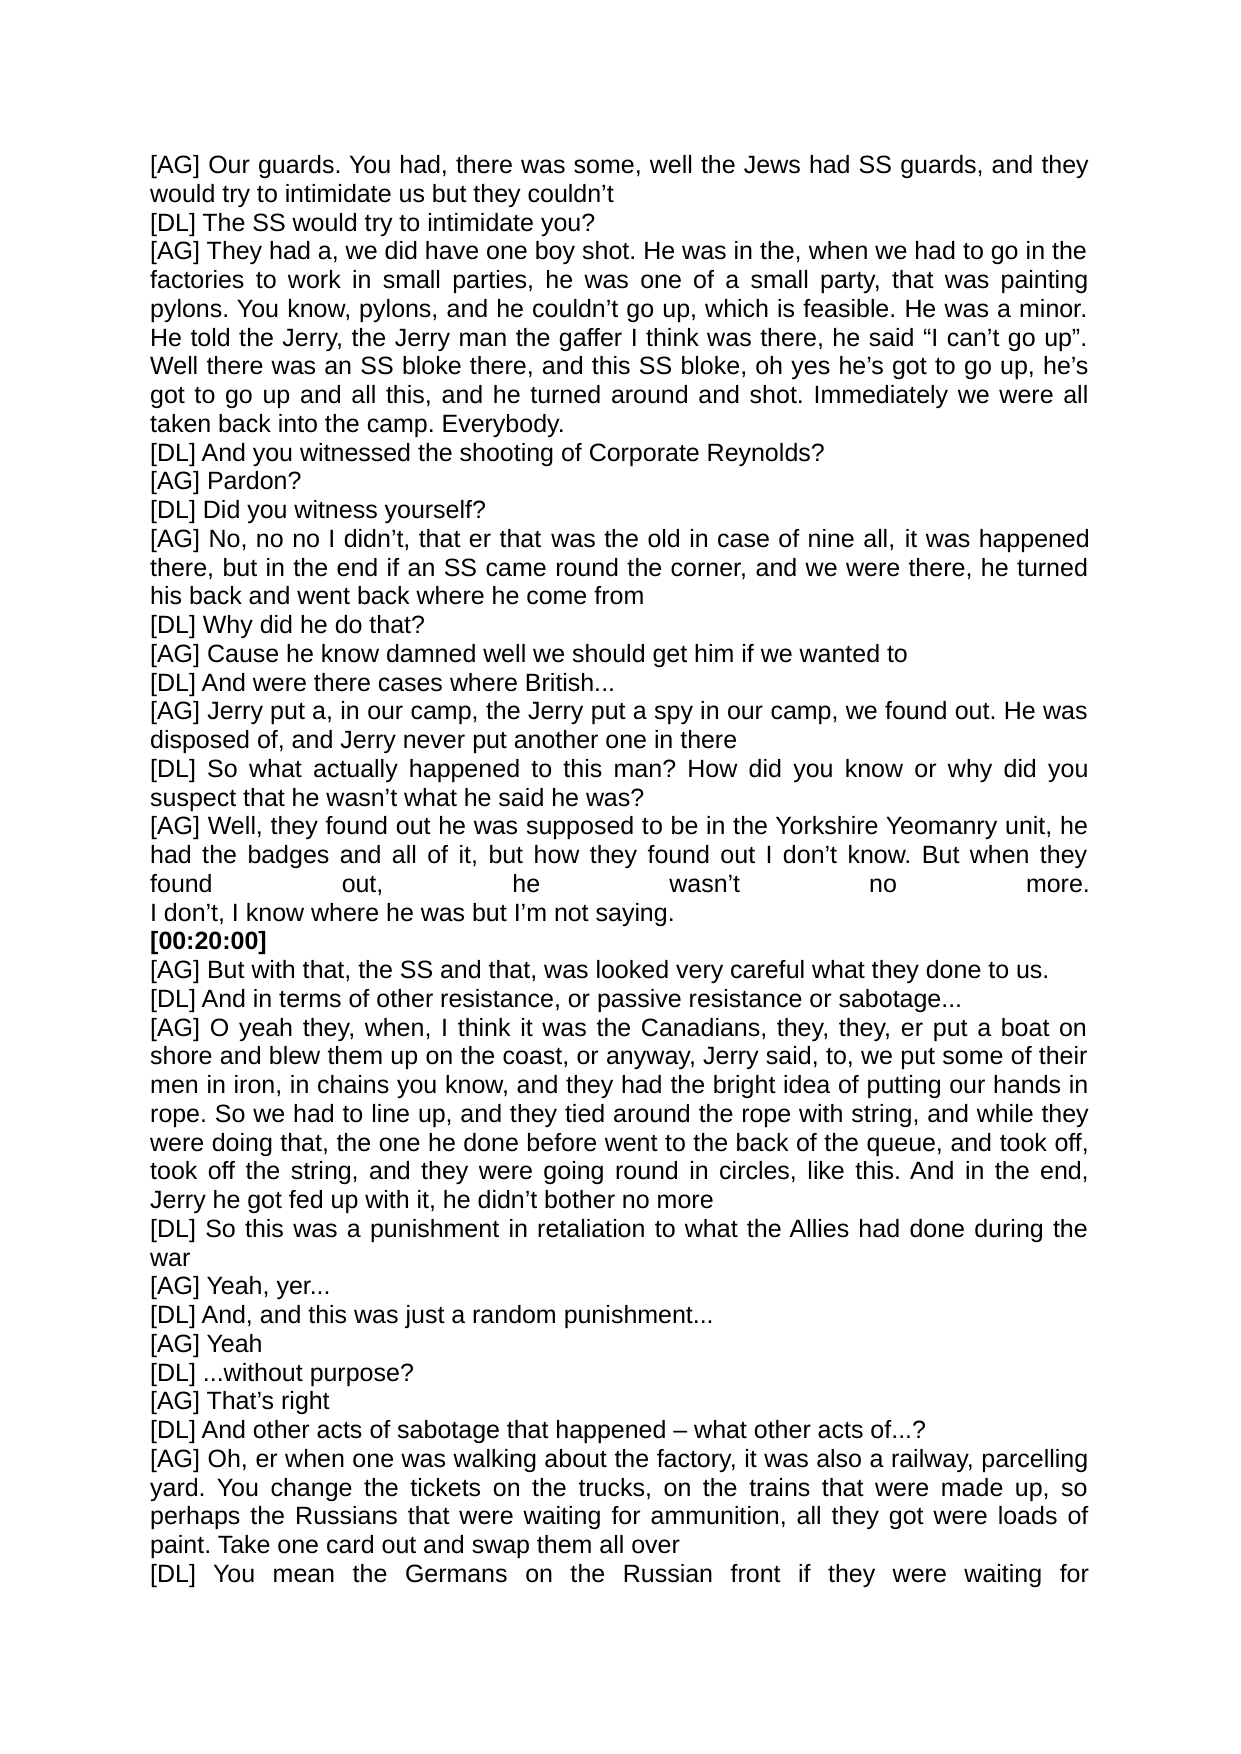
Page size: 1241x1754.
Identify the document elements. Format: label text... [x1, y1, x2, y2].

text [AG] No, no no I didn’t, that er that was the old in case of nine all, it was happened there, but in the end if an SS came round the corner, and we were there, he turned his back and went back where he come from [150, 552, 1090, 639]
text [DL] Did you witness yourself? [150, 524, 1090, 552]
text [AG] Oh, er when one was walking about the factory, it was also a railway, parcelling yard. You change the tickets on the trucks, on the trains that were made up, so perhaps the Russians that were waiting for ammunition, all they got were loads of paint. Take one card out and swap them all over [150, 1472, 1090, 1587]
text [AG] But with that, the SS and that, was looked very careful what they done to us. [150, 984, 1090, 1012]
text [DL] Why did he do that? [150, 639, 1090, 667]
text [DL] The SS would try to intimidate you? [150, 236, 1090, 265]
text [AG] Yeah, yer... [150, 1300, 1090, 1329]
text [DL] And other acts of sabotage that happened – what other acts of...? [150, 1444, 1090, 1472]
text [AG] O yeah they, when, I think it was the Canadians, they, they, er put a boat on shore and blew them up on the coast, or anyway, Jerry said, to, we put some of their men in iron, in chains you know, and they had the bright idea of putting our hands in rope. So we had to line up, and they tied around the rope with string, and while they were doing that, the one he done before went to the back of the queue, and took off, took off the string, and they were going round in circles, like this. And in the end, Jerry he got fed up with it, he didn’t bother no more [150, 1041, 1090, 1242]
text [DL] And in terms of other resistance, or passive resistance or sabotage... [150, 1012, 1090, 1041]
text [DL] And were there cases where British... [150, 696, 1090, 725]
text [AG] Jerry put a, in our camp, the Jerry put a spy in our camp, we found out. He was disposed of, and Jerry never put another one in there [150, 725, 1090, 782]
text [AG] Yeah [150, 1357, 1090, 1386]
text [DL] So what actually happened to this man? How did you know or why did you suspect that he wasn’t what he said he was? [150, 782, 1090, 840]
text [AG] Pardon? [150, 495, 1090, 524]
text [AG] They had a, we did have one boy shot. He was in the, when we had to go in the factories to work in small parties, he was one of a small party, that was painting pylons. You know, pylons, and he couldn’t go up, which is feasible. He was a minor. He told the Jerry, the Jerry man the gaffer I think was there, he said “I can’t go up”. Well there was an SS bloke there, and this SS bloke, oh yes he’s got to go up, he’s got to go up and all this, and he turned around and shot. Immediately we were all taken back into the camp. Everybody. [150, 265, 1090, 466]
text [AG] Our guards. You had, there was some, well the Jews had SS guards, and they would try to intimidate us but they couldn’t [150, 179, 1090, 236]
text [DL] ...without purpose? [150, 1386, 1090, 1415]
text [AG] Cause he know damned well we should get him if we wanted to [150, 667, 1090, 696]
text [DL] And, and this was just a random punishment... [150, 1329, 1090, 1357]
text [AG] Well, they found out he was supposed to be in the Yorkshire Yeomanry unit, he had the badges and all of it, but how they found out I don’t know. But when they found out, he wasn’t no more. I don’t, I know where he was but I’m not saying. [150, 840, 1090, 955]
text [DL] And you witnessed the shooting of Corporate Reynolds? [150, 466, 1090, 495]
text [DL] So this was a punishment in retaliation to what the Allies had done during the war [150, 1242, 1090, 1300]
text [DL] ...so the men who guarded you? [150, 150, 1090, 179]
text [AG] That’s right [150, 1415, 1090, 1444]
text [00:20:00] [150, 955, 1090, 984]
